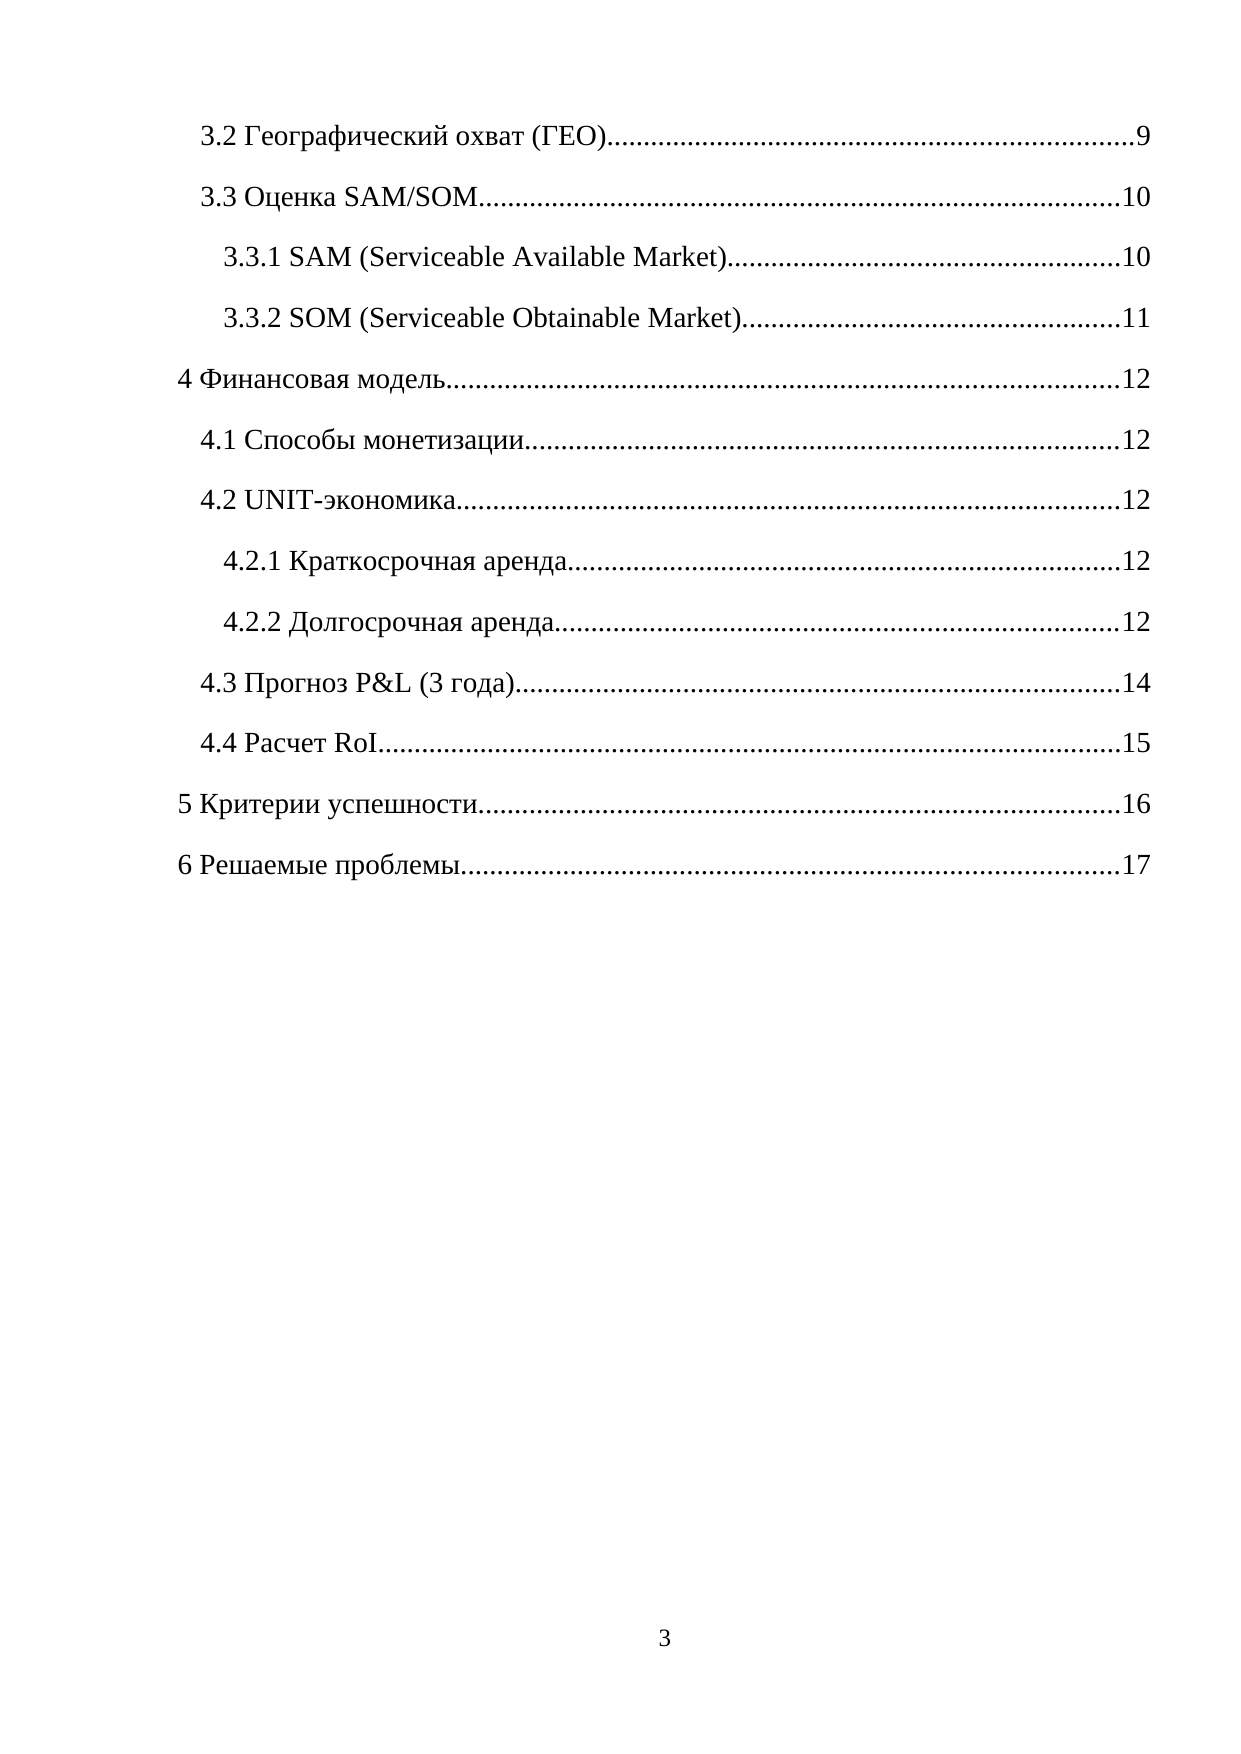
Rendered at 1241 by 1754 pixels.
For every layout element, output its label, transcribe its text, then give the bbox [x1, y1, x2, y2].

text 4.2 UNIT-экономика 12 [200, 482, 1152, 516]
text 5 Критерии успешности 16 [177, 786, 1152, 820]
text 4.1 Способы монетизации 12 [200, 422, 1152, 455]
text 4.4 Расчет RoI 15 [200, 725, 1152, 759]
text 4 Финансовая модель 12 [177, 361, 1152, 394]
text 3.3.1 SAM (Serviceable Available Market) 10 [223, 239, 1152, 273]
text 3.3.2 SOM (Serviceable Obtainable Market) 11 [223, 300, 1152, 334]
text 4.2.2 Долгосрочная аренда 12 [223, 604, 1152, 637]
text 3.2 Географический охват (ГЕО) 9 [200, 118, 1152, 152]
text 4.3 Прогноз P&L (3 года) 14 [200, 665, 1152, 698]
text 3.3 Оценка SAM/SOM 10 [200, 179, 1152, 212]
text 4.2.1 Краткосрочная аренда 12 [223, 543, 1152, 577]
text 6 Решаемые проблемы 17 [177, 847, 1152, 880]
